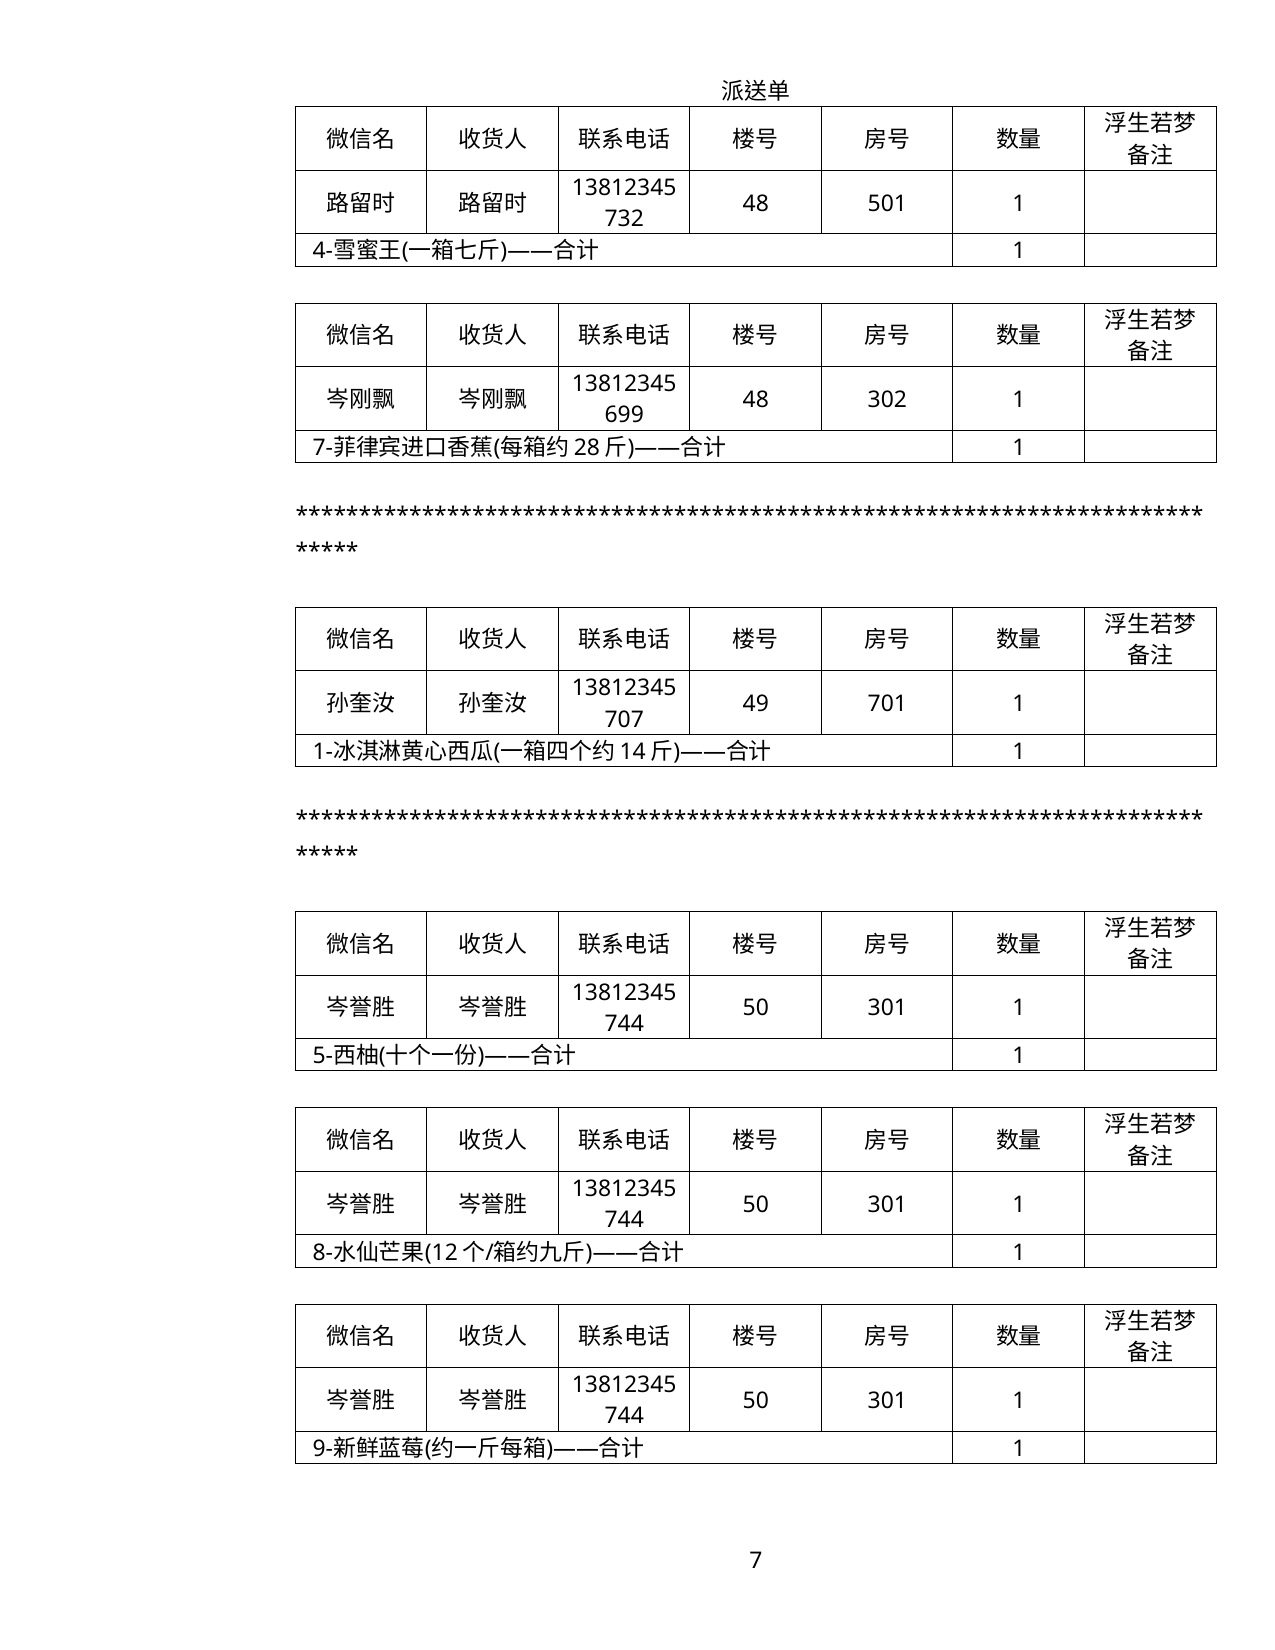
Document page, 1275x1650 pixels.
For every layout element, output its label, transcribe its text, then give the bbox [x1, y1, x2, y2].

table_cell 岑誉胜 [296, 976, 426, 1038]
table_cell 孙奎汝 [427, 671, 558, 734]
table_cell 1 [953, 1039, 1084, 1070]
table_header 房号 [822, 1305, 952, 1367]
table_cell 5-西柚(十个一份)——合计 [296, 1039, 952, 1070]
table_cell [1085, 367, 1216, 430]
table_cell 48 [690, 171, 821, 233]
table_cell 1 [953, 1432, 1084, 1463]
table_cell 50 [690, 976, 821, 1038]
table_header 数量 [953, 107, 1084, 170]
table_cell 岑誉胜 [296, 1368, 426, 1431]
table_header 数量 [953, 912, 1084, 974]
table_cell 13812345744 [559, 976, 689, 1038]
table_header 收货人 [427, 912, 558, 974]
table_header 联系电话 [559, 912, 689, 974]
table_header 房号 [822, 107, 952, 170]
table_cell 501 [822, 171, 952, 233]
table_cell 301 [822, 976, 952, 1038]
table_cell 50 [690, 1172, 821, 1234]
table_header 楼号 [690, 608, 821, 670]
table_header 浮生若梦备注 [1085, 304, 1216, 366]
table_cell [1085, 671, 1216, 734]
table_cell 4-雪蜜王(一箱七斤)——合计 [296, 234, 952, 266]
table_cell 1 [953, 171, 1084, 233]
table_cell 9-新鲜蓝莓(约一斤每箱)——合计 [296, 1432, 952, 1463]
table_cell 7-菲律宾进口香蕉(每箱约28斤)——合计 [296, 431, 952, 462]
table_cell 13812345699 [559, 367, 689, 430]
table_cell 1 [953, 1235, 1084, 1267]
table_cell 路留时 [427, 171, 558, 233]
table_header 收货人 [427, 107, 558, 170]
table_cell 13812345732 [559, 171, 689, 233]
table_header 房号 [822, 912, 952, 974]
table_header 微信名 [296, 912, 426, 974]
text ***************************************************************************** [295, 499, 1216, 566]
table_header 联系电话 [559, 107, 689, 170]
table_header 浮生若梦备注 [1085, 1108, 1216, 1171]
table_header 收货人 [427, 608, 558, 670]
table_cell 1-冰淇淋黄心西瓜(一箱四个约14斤)——合计 [296, 735, 952, 766]
table_cell [1085, 976, 1216, 1038]
table_header 数量 [953, 608, 1084, 670]
table_cell 1 [953, 735, 1084, 766]
table_header 浮生若梦备注 [1085, 1305, 1216, 1367]
table_cell [1085, 1039, 1216, 1070]
table_cell 1 [953, 234, 1084, 266]
table_header 楼号 [690, 107, 821, 170]
table_header 数量 [953, 1108, 1084, 1171]
table_cell 岑誉胜 [296, 1172, 426, 1234]
table_cell 1 [953, 431, 1084, 462]
table_header 收货人 [427, 1108, 558, 1171]
table_header 微信名 [296, 1108, 426, 1171]
table_header 联系电话 [559, 608, 689, 670]
table_cell 48 [690, 367, 821, 430]
table_cell 岑刚飘 [427, 367, 558, 430]
table_cell [1085, 1172, 1216, 1234]
table_cell 1 [953, 1172, 1084, 1234]
table_cell [1085, 1235, 1216, 1267]
table_cell 50 [690, 1368, 821, 1431]
table_cell 1 [953, 976, 1084, 1038]
table_header 数量 [953, 1305, 1084, 1367]
table_cell 1 [953, 1368, 1084, 1431]
table_header 数量 [953, 304, 1084, 366]
table_cell 13812345744 [559, 1368, 689, 1431]
table_cell [1085, 1432, 1216, 1463]
table_cell 301 [822, 1172, 952, 1234]
table_cell [1085, 171, 1216, 233]
table_header 楼号 [690, 1305, 821, 1367]
table_header 微信名 [296, 107, 426, 170]
table_cell 49 [690, 671, 821, 734]
table_header 微信名 [296, 1305, 426, 1367]
table_cell 孙奎汝 [296, 671, 426, 734]
table_header 浮生若梦备注 [1085, 912, 1216, 974]
table_cell 302 [822, 367, 952, 430]
table_cell [1085, 431, 1216, 462]
table_cell 701 [822, 671, 952, 734]
table_header 收货人 [427, 304, 558, 366]
table_cell 岑誉胜 [427, 976, 558, 1038]
table_cell 岑誉胜 [427, 1172, 558, 1234]
table_cell 岑刚飘 [296, 367, 426, 430]
table_header 楼号 [690, 912, 821, 974]
table_header 浮生若梦备注 [1085, 608, 1216, 670]
table_header 微信名 [296, 304, 426, 366]
table_header 房号 [822, 608, 952, 670]
table_cell 1 [953, 671, 1084, 734]
table_cell 1 [953, 367, 1084, 430]
table_header 联系电话 [559, 1108, 689, 1171]
table_header 联系电话 [559, 304, 689, 366]
table_cell 岑誉胜 [427, 1368, 558, 1431]
table_header 房号 [822, 304, 952, 366]
table_header 微信名 [296, 608, 426, 670]
table_header 浮生若梦备注 [1085, 107, 1216, 170]
table_cell [1085, 1368, 1216, 1431]
text ***************************************************************************** [295, 803, 1216, 870]
table_cell 8-水仙芒果(12个/箱约九斤)——合计 [296, 1235, 952, 1267]
table_cell 301 [822, 1368, 952, 1431]
table_cell [1085, 234, 1216, 266]
table_header 房号 [822, 1108, 952, 1171]
table_cell [1085, 735, 1216, 766]
table_header 联系电话 [559, 1305, 689, 1367]
table_header 楼号 [690, 304, 821, 366]
table_cell 13812345744 [559, 1172, 689, 1234]
table_cell 路留时 [296, 171, 426, 233]
table_header 收货人 [427, 1305, 558, 1367]
table_header 楼号 [690, 1108, 821, 1171]
table_cell 13812345707 [559, 671, 689, 734]
